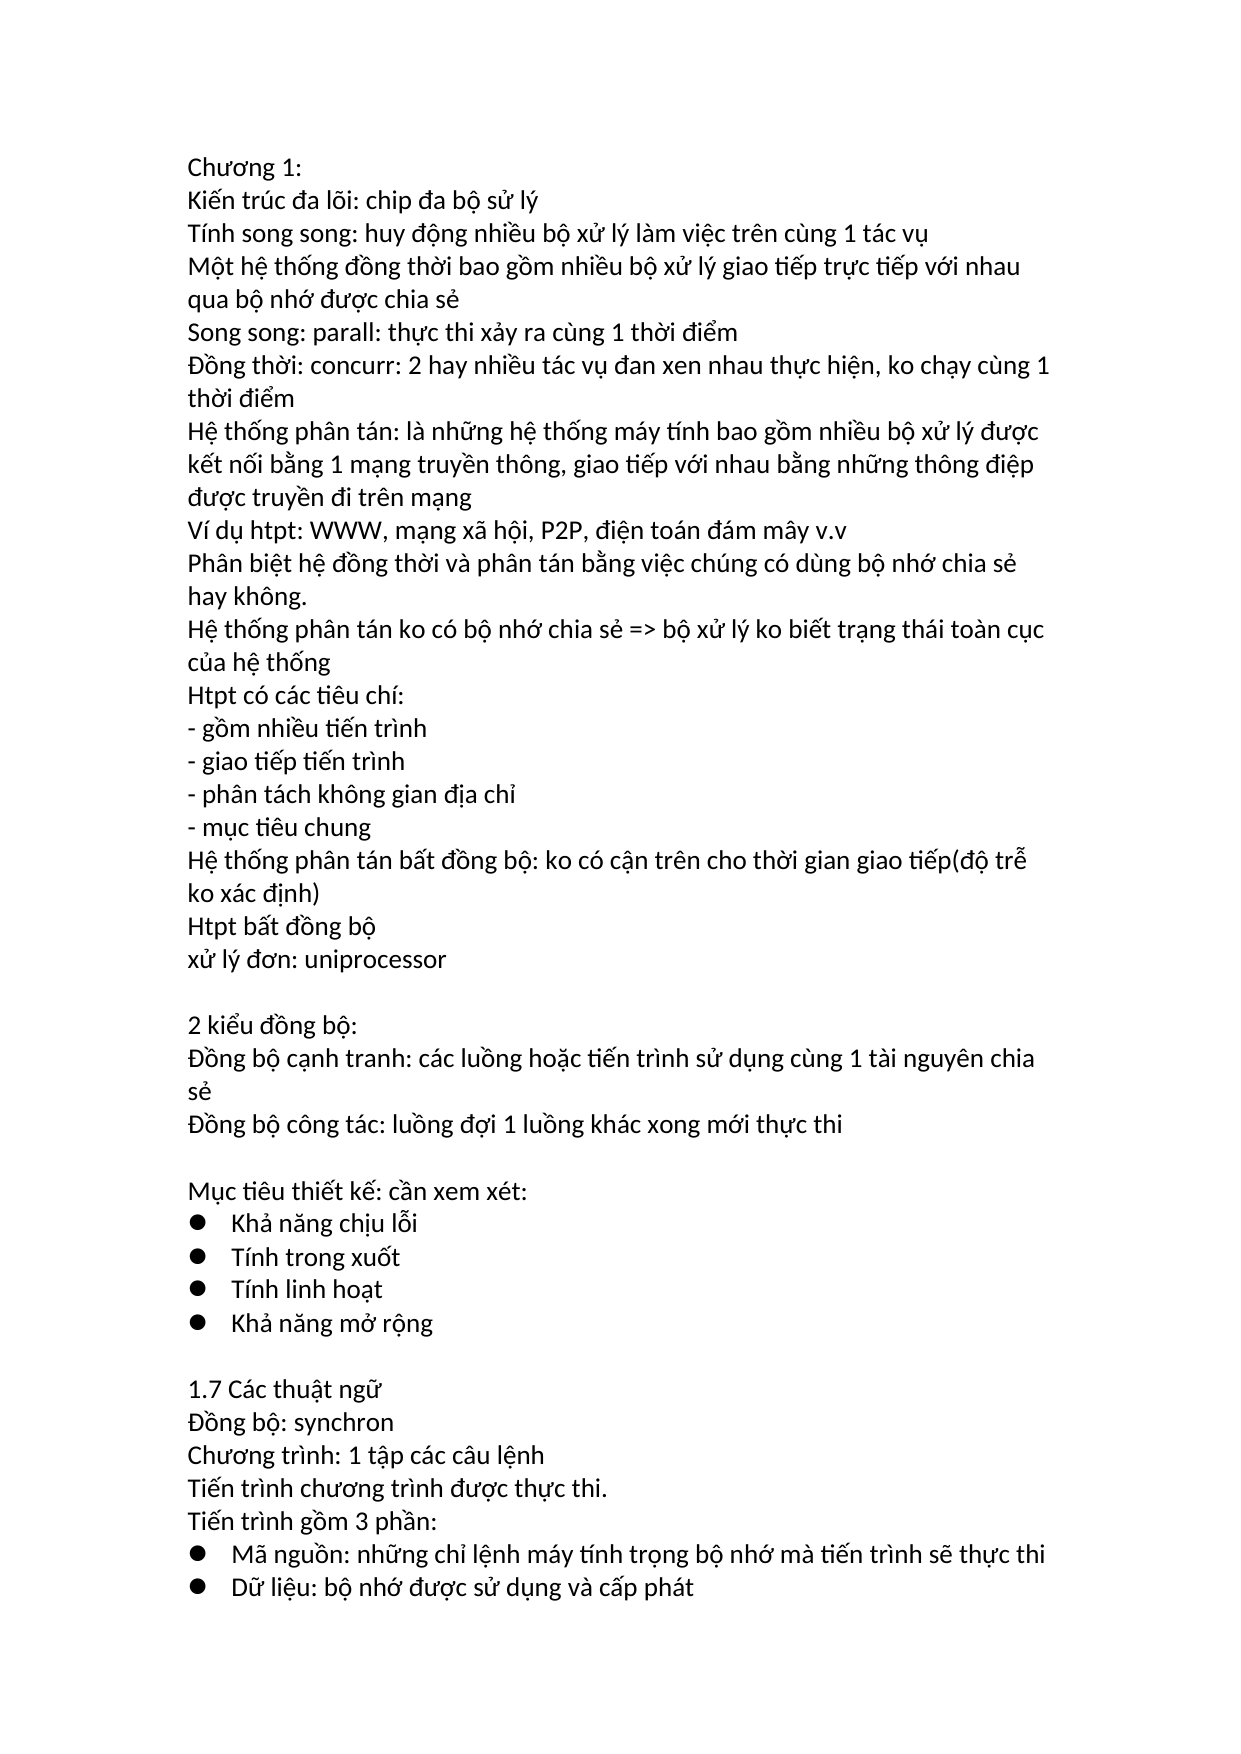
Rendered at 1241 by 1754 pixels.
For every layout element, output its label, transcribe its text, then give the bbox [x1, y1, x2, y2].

text Htpt bất đồng bộ [187, 909, 1053, 942]
text - mục tiêu chung [187, 810, 1053, 843]
list Tính trong xuốt [187, 1240, 1053, 1273]
text - giao tiếp tiến trình [187, 744, 1053, 777]
list Dữ liệu: bộ nhớ được sử dụng và cấp phát [187, 1570, 1053, 1603]
text Phân biệt hệ đồng thời và phân tán bằng việc chúng có dùng bộ nhớ chia sẻ hay không. [187, 546, 1053, 612]
text Mục tiêu thiết kế: cần xem xét: [187, 1174, 1053, 1207]
text Kiến trúc đa lõi: chip đa bộ sử lý [187, 183, 1053, 216]
text Chương 1: [187, 150, 1053, 183]
list Mã nguồn: những chỉ lệnh máy tính trọng bộ nhớ mà tiến trình sẽ thực thi [187, 1537, 1053, 1570]
text Một hệ thống đồng thời bao gồm nhiều bộ xử lý giao tiếp trực tiếp với nhau qua bộ nhớ được chia sẻ [187, 249, 1053, 315]
text xử lý đơn: uniprocessor [187, 942, 1053, 976]
text Hệ thống phân tán bất đồng bộ: ko có cận trên cho thời gian giao tiếp(độ trễ ko xác định) [187, 843, 1053, 909]
text Htpt có các tiêu chí: - gồm nhiều tiến trình [187, 678, 1053, 744]
text Đồng bộ: synchron [187, 1405, 1053, 1438]
text Đồng bộ cạnh tranh: các luồng hoặc tiến trình sử dụng cùng 1 tài nguyên chia sẻ [187, 1042, 1053, 1108]
text Song song: parall: thực thi xảy ra cùng 1 thời điểm [187, 315, 1053, 348]
text Tiến trình chương trình được thực thi. [187, 1471, 1053, 1504]
text Đồng thời: concurr: 2 hay nhiều tác vụ đan xen nhau thực hiện, ko chạy cùng 1 thời điểm [187, 348, 1053, 414]
list Khả năng mở rộng [187, 1306, 1053, 1339]
list Tính linh hoạt [187, 1273, 1053, 1306]
text Hệ thống phân tán ko có bộ nhớ chia sẻ => bộ xử lý ko biết trạng thái toàn cục của hệ thống [187, 612, 1053, 678]
text 1.7 Các thuật ngữ [187, 1372, 1053, 1405]
text Đồng bộ công tác: luồng đợi 1 luồng khác xong mới thực thi [187, 1108, 1053, 1141]
text Chương trình: 1 tập các câu lệnh [187, 1438, 1053, 1471]
text Tính song song: huy động nhiều bộ xử lý làm việc trên cùng 1 tác vụ [187, 216, 1053, 249]
text Hệ thống phân tán: là những hệ thống máy tính bao gồm nhiều bộ xử lý được kết nối bằng 1 mạng truyền thông, giao tiếp với nhau bằng những thông điệp được truyền đi trên mạng [187, 414, 1053, 513]
text Ví dụ htpt: WWW, mạng xã hội, P2P, điện toán đám mây v.v [187, 513, 1053, 546]
text 2 kiểu đồng bộ: [187, 1008, 1053, 1042]
text - phân tách không gian địa chỉ [187, 777, 1053, 810]
list Khả năng chịu lỗi [187, 1207, 1053, 1240]
text Tiến trình gồm 3 phần: [187, 1504, 1053, 1537]
